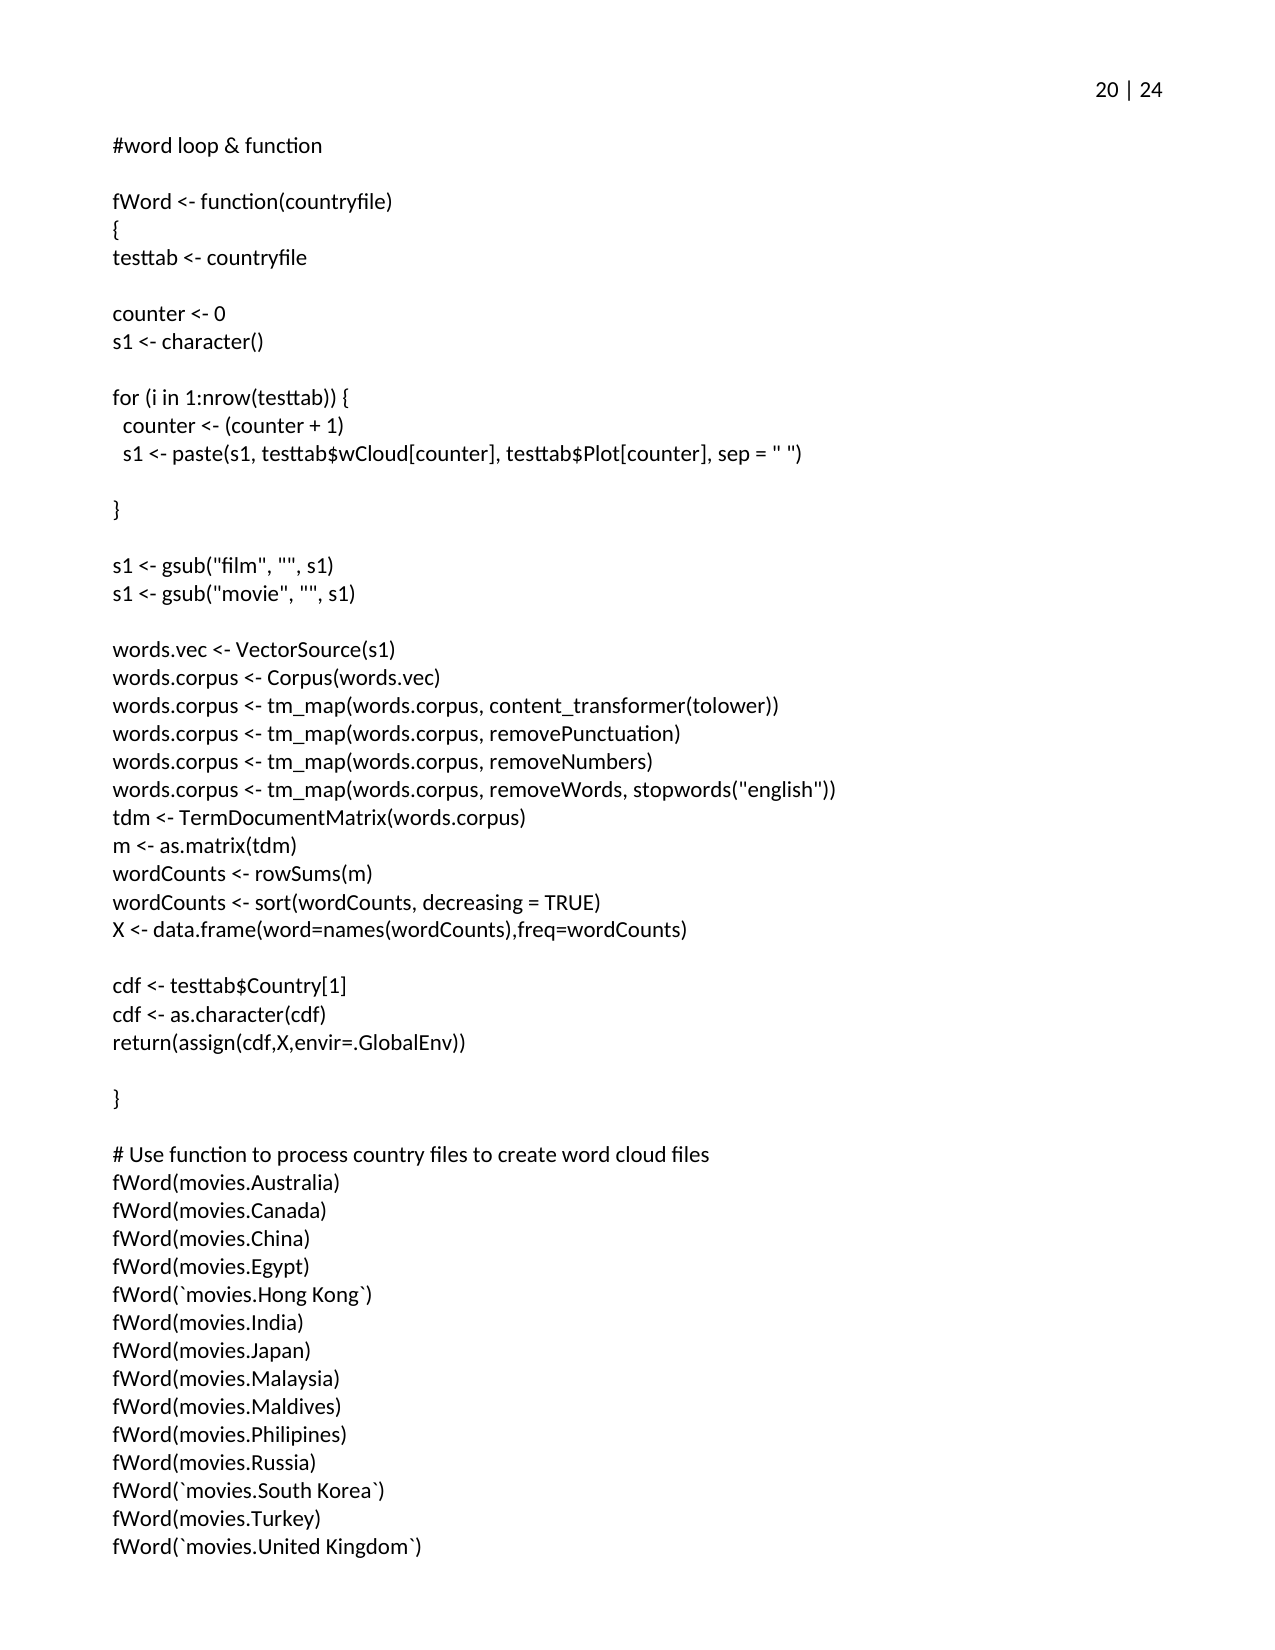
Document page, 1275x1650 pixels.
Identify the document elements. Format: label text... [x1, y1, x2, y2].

text counter <- 0 [112, 299, 1162, 327]
text fWord(movies.Russia) [112, 1448, 1162, 1476]
text fWord(`movies.South Korea`) [112, 1476, 1162, 1504]
text wordCounts <- sort(wordCounts, decreasing = TRUE) [112, 888, 1162, 916]
text fWord(movies.Malaysia) [112, 1364, 1162, 1392]
text return(assign(cdf,X,envir=.GlobalEnv)) [112, 1028, 1162, 1056]
text words.vec <- VectorSource(s1) [112, 635, 1162, 663]
text words.corpus <- Corpus(words.vec) [112, 663, 1162, 691]
text fWord(`movies.Hong Kong`) [112, 1280, 1162, 1308]
text s1 <- paste(s1, testtab$wCloud[counter], testtab$Plot[counter], sep = " ") [112, 439, 1162, 467]
text s1 <- character() [112, 327, 1162, 355]
text m <- as.matrix(tdm) [112, 832, 1162, 859]
text fWord <- function(countryfile) [112, 187, 1162, 215]
text wordCounts <- rowSums(m) [112, 859, 1162, 888]
text s1 <- gsub("movie", "", s1) [112, 579, 1162, 607]
text fWord(movies.Japan) [112, 1336, 1162, 1364]
text #word loop & function [112, 131, 1162, 159]
text s1 <- gsub("film", "", s1) [112, 551, 1162, 579]
text counter <- (counter + 1) [112, 411, 1162, 439]
text words.corpus <- tm_map(words.corpus, removePunctuation) [112, 719, 1162, 747]
text } [112, 1084, 1162, 1112]
text words.corpus <- tm_map(words.corpus, content_transformer(tolower)) [112, 691, 1162, 719]
text X <- data.frame(word=names(wordCounts),freq=wordCounts) [112, 916, 1162, 944]
text fWord(movies.Turkey) [112, 1504, 1162, 1532]
text cdf <- testtab$Country[1] [112, 972, 1162, 1000]
text } [112, 495, 1162, 523]
text fWord(movies.Australia) [112, 1168, 1162, 1196]
text fWord(movies.Egypt) [112, 1252, 1162, 1280]
text # Use function to process country files to create word cloud files [112, 1140, 1162, 1168]
text fWord(movies.China) [112, 1224, 1162, 1252]
text testtab <- countryfile [112, 243, 1162, 271]
text fWord(movies.Maldives) [112, 1392, 1162, 1420]
text fWord(movies.Philipines) [112, 1420, 1162, 1448]
text fWord(movies.Canada) [112, 1196, 1162, 1224]
text fWord(movies.India) [112, 1308, 1162, 1336]
text words.corpus <- tm_map(words.corpus, removeWords, stopwords("english")) [112, 776, 1162, 803]
text { [112, 215, 1162, 243]
text tdm <- TermDocumentMatrix(words.corpus) [112, 803, 1162, 832]
text words.corpus <- tm_map(words.corpus, removeNumbers) [112, 747, 1162, 776]
text for (i in 1:nrow(testtab)) { [112, 383, 1162, 411]
text cdf <- as.character(cdf) [112, 1000, 1162, 1028]
text fWord(`movies.United Kingdom`) [112, 1532, 1162, 1560]
